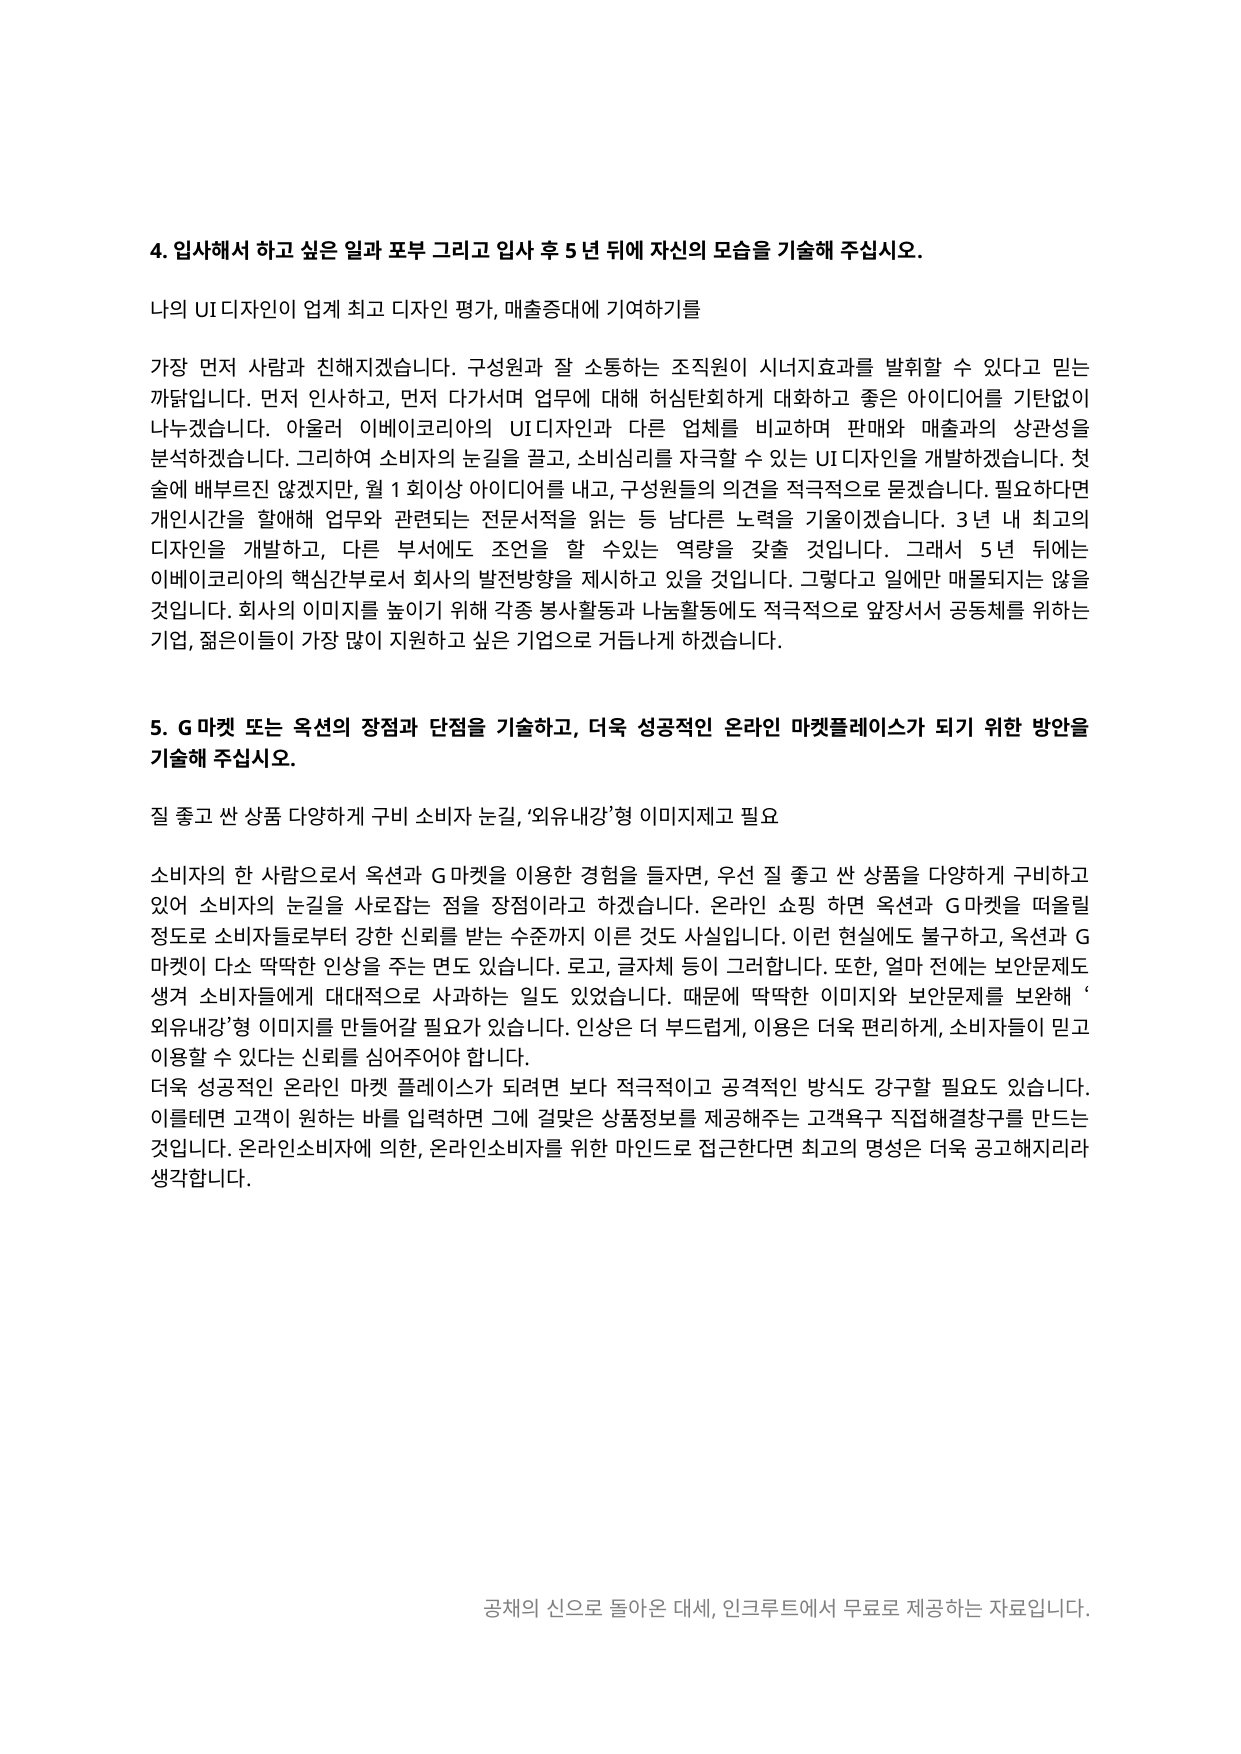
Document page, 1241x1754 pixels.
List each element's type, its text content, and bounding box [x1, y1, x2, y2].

text 5. G마켓 또는 옥션의 장점과 단점을 기술하고, 더욱 성공적인 온라인 마켓플레이스가 되기 위한 방안을 기술해 주십시오. [150, 712, 1090, 772]
text 4. 입사해서 하고 싶은 일과 포부 그리고 입사 후 5년 뒤에 자신의 모습을 기술해 주십시오. [150, 234, 1090, 264]
text 질 좋고 싼 상품 다양하게 구비 소비자 눈길, ‘외유내강’형 이미지제고 필요 [150, 801, 1090, 831]
text 나의 UI디자인이 업계 최고 디자인 평가, 매출증대에 기여하기를 [150, 293, 1090, 323]
text 소비자의 한 사람으로서 옥션과 G마켓을 이용한 경험을 들자면, 우선 질 좋고 싼 상품을 다양하게 구비하고 있어 소비자의 눈길을 사로잡는 점을 장점이라고 하겠습니다. 온라인 쇼핑 하면 옥션과 G마켓을 떠올릴 정도로 소비자들로부터 강한 신뢰를 받는 수준까지 이른 것도 사실입니다. 이런 현실에도 불구하고, 옥션과 G마켓이 다소 딱딱한 인상을 주는 면도 있습니다. 로고, 글자체 등이 그러합니다. 또한, 얼마 전에는 보안문제도 생겨 소비자들에게 대대적으로 사과하는 일도 있었습니다. 때문에 딱딱한 이미지와 보안문제를 보완해 ‘외유내강’형 이미지를 만들어갈 필요가 있습니다. 인상은 더 부드럽게, 이용은 더욱 편리하게, 소비자들이 믿고 이용할 수 있다는 신뢰를 심어주어야 합니다. [150, 859, 1090, 1072]
text 가장 먼저 사람과 친해지겠습니다. 구성원과 잘 소통하는 조직원이 시너지효과를 발휘할 수 있다고 믿는 까닭입니다. 먼저 인사하고, 먼저 다가서며 업무에 대해 허심탄회하게 대화하고 좋은 아이디어를 기탄없이 나누겠습니다. 아울러 이베이코리아의 UI디자인과 다른 업체를 비교하며 판매와 매출과의 상관성을 분석하겠습니다. 그리하여 소비자의 눈길을 끌고, 소비심리를 자극할 수 있는 UI디자인을 개발하겠습니다. 첫 술에 배부르진 않겠지만, 월 1회이상 아이디어를 내고, 구성원들의 의견을 적극적으로 묻겠습니다. 필요하다면 개인시간을 할애해 업무와 관련되는 전문서적을 읽는 등 남다른 노력을 기울이겠습니다. 3년 내 최고의 디자인을 개발하고, 다른 부서에도 조언을 할 수있는 역량을 갖출 것입니다. 그래서 5년 뒤에는 이베이코리아의 핵심간부로서 회사의 발전방향을 제시하고 있을 것입니다. 그렇다고 일에만 매몰되지는 않을 것입니다. 회사의 이미지를 높이기 위해 각종 봉사활동과 나눔활동에도 적극적으로 앞장서서 공동체를 위하는 기업, 젊은이들이 가장 많이 지원하고 싶은 기업으로 거듭나게 하겠습니다. [150, 352, 1090, 655]
text 더욱 성공적인 온라인 마켓 플레이스가 되려면 보다 적극적이고 공격적인 방식도 강구할 필요도 있습니다. 이를테면 고객이 원하는 바를 입력하면 그에 걸맞은 상품정보를 제공해주는 고객욕구 직접해결창구를 만드는 것입니다. 온라인소비자에 의한, 온라인소비자를 위한 마인드로 접근한다면 최고의 명성은 더욱 공고해지리라 생각합니다. [150, 1072, 1090, 1193]
